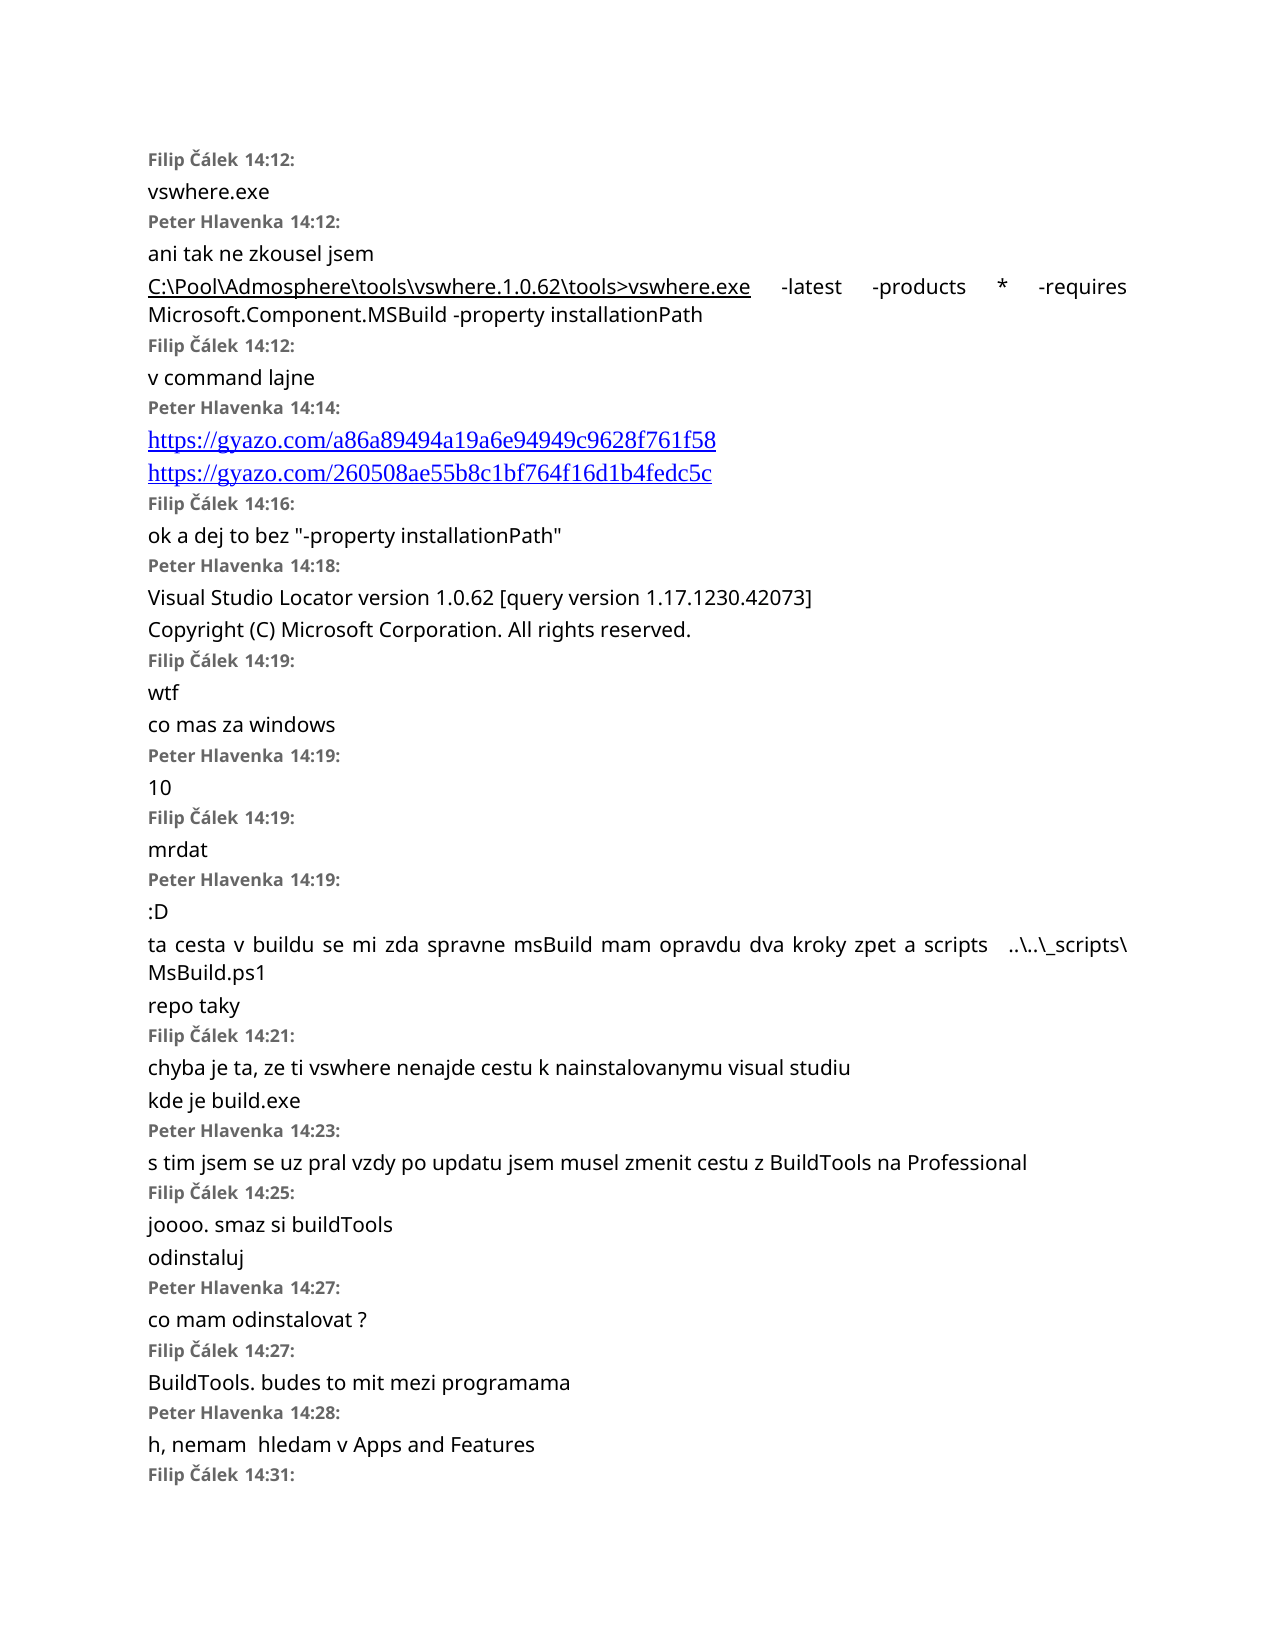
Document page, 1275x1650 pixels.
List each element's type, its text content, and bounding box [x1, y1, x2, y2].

text :D [148, 897, 1127, 926]
text joooo. smaz si buildTools [148, 1211, 1127, 1239]
text Filip Čálek 14:21: [148, 1024, 1127, 1048]
text Filip Čálek 14:16: [148, 491, 1127, 515]
text vswhere.exe [148, 177, 1127, 206]
text kde je build.exe [148, 1086, 1127, 1114]
text https://gyazo.com/260508ae55b8c1bf764f16d1b4fedc5c [148, 458, 1127, 487]
text Copyright (C) Microsoft Corporation. All rights reserved. [148, 616, 1127, 644]
text https://gyazo.com/a86a89494a19a6e94949c9628f761f58 [148, 425, 1127, 454]
text Filip Čálek 14:27: [148, 1338, 1127, 1362]
text mrdat [148, 835, 1127, 863]
text Peter Hlavenka 14:14: [148, 396, 1127, 420]
text chyba je ta, ze ti vswhere nenajde cestu k nainstalovanymu visual studiu [148, 1053, 1127, 1082]
text co mas za windows [148, 711, 1127, 739]
text ok a dej to bez "-property installationPath" [148, 521, 1127, 549]
text 10 [148, 773, 1127, 801]
text Peter Hlavenka 14:19: [148, 743, 1127, 767]
text wtf [148, 678, 1127, 706]
text Filip Čálek 14:19: [148, 805, 1127, 829]
text v command lajne [148, 363, 1127, 391]
text Peter Hlavenka 14:12: [148, 210, 1127, 234]
text Peter Hlavenka 14:28: [148, 1401, 1127, 1425]
text Peter Hlavenka 14:18: [148, 553, 1127, 577]
text Filip Čálek 14:19: [148, 648, 1127, 672]
text ani tak ne zkousel jsem [148, 239, 1127, 268]
text Peter Hlavenka 14:23: [148, 1118, 1127, 1143]
text h, nemam hledam v Apps and Features [148, 1430, 1127, 1459]
text C:\Pool\Admosphere\tools\vswhere.1.0.62\tools>vswhere.exe -latest -products * -requires Microsoft.Component.MSBuild -property installationPath [148, 272, 1127, 329]
text Filip Čálek 14:25: [148, 1181, 1127, 1205]
text BuildTools. budes to mit mezi programama [148, 1368, 1127, 1396]
text ta cesta v buildu se mi zda spravne msBuild mam opravdu dva kroky zpet a scripts ..\..\_scripts\MsBuild.ps1 [148, 930, 1127, 987]
text odinstaluj [148, 1243, 1127, 1272]
text repo taky [148, 991, 1127, 1019]
text Visual Studio Locator version 1.0.62 [query version 1.17.1230.42073] [148, 583, 1127, 611]
text Peter Hlavenka 14:19: [148, 868, 1127, 892]
text Peter Hlavenka 14:27: [148, 1276, 1127, 1300]
text s tim jsem se uz pral vzdy po updatu jsem musel zmenit cestu z BuildTools na Professional [148, 1148, 1127, 1177]
text Filip Čálek 14:31: [148, 1463, 1127, 1487]
text Filip Čálek 14:12: [148, 333, 1127, 357]
text Filip Čálek 14:12: [148, 148, 1127, 172]
text co mam odinstalovat ? [148, 1305, 1127, 1334]
